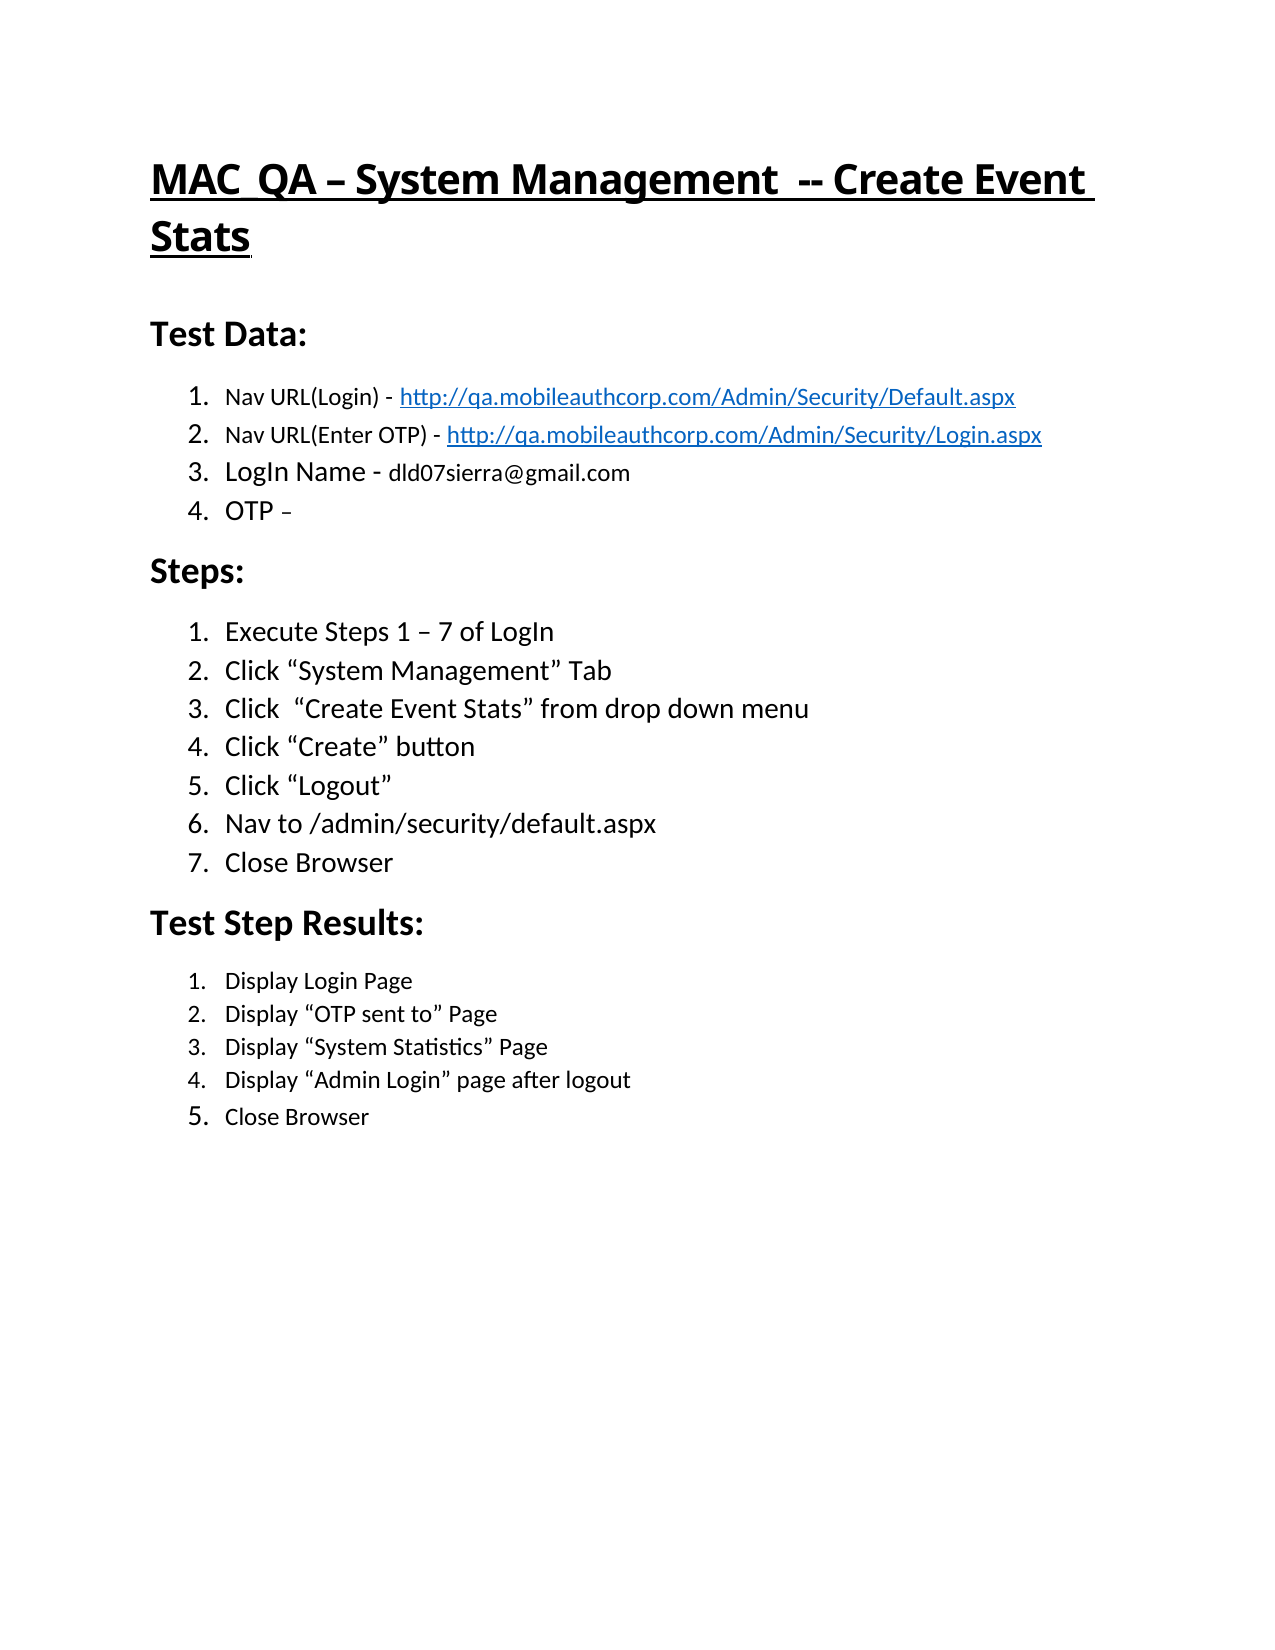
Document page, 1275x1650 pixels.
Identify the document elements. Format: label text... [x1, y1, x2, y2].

list Click “Logout” [187, 767, 1125, 802]
list Nav URL(Enter OTP) - http://qa.mobileauthcorp.com/Admin/Security/Login.aspx [187, 415, 1125, 451]
list Execute Steps 1 – 7 of LogIn [187, 613, 1125, 649]
list Close Browser [187, 844, 1125, 879]
list Click “Create” button [187, 728, 1125, 764]
list Nav URL(Login) - http://qa.mobileauthcorp.com/Admin/Security/Default.aspx [187, 377, 1125, 412]
text Test Step Results: [150, 899, 1125, 945]
list LogIn Name - dld07sierra@gmail.com [187, 453, 1125, 489]
list Display “System Statistics” Page [187, 1031, 1125, 1061]
list Click “Create Event Stats” from drop down menu [187, 690, 1125, 726]
text Steps: [150, 547, 1125, 593]
list Nav to /admin/security/default.aspx [187, 805, 1125, 841]
list OTP – [187, 492, 1125, 527]
list Click “System Management” Tab [187, 652, 1125, 687]
list Display “OTP sent to” Page [187, 998, 1125, 1028]
list Display Login Page [187, 965, 1125, 996]
list Close Browser [187, 1097, 1125, 1132]
title MAC_QA – System Management -- Create Event Stats [150, 150, 1125, 263]
list Display “Admin Login” page after logout [187, 1064, 1125, 1094]
text Test Data: [150, 310, 1125, 356]
